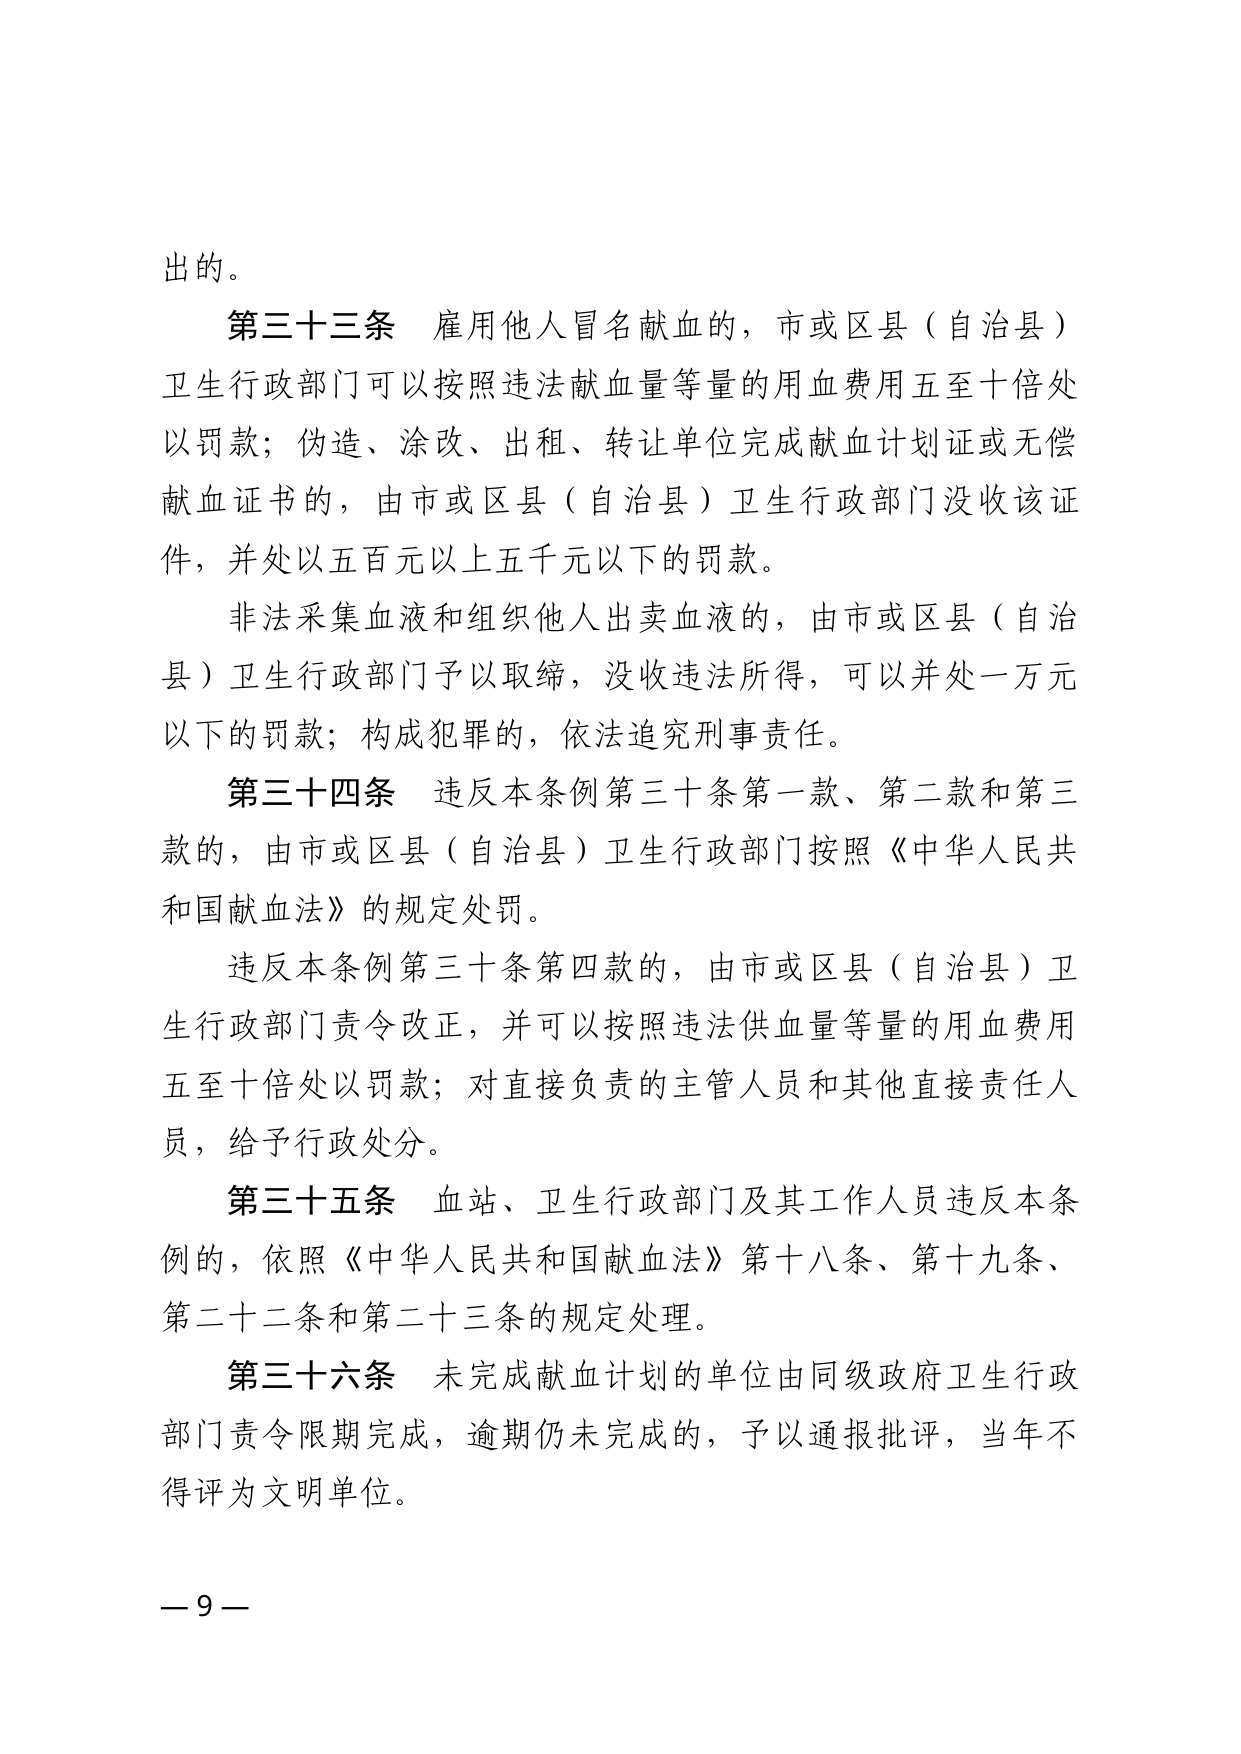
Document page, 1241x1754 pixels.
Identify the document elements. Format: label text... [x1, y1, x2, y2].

text 违反本条例第三十条第四款的，由市或区县（自治县）卫生行政部门责令改正，并可以按照违法供血量等量的用血费用五至十倍处以罚款；对直接负责的主管人员和其他直接责任人员，给予行政处分。 [159, 933, 1081, 1166]
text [159, 233, 1081, 291]
text 非法采集血液和组织他人出卖血液的，由市或区县（自治县）卫生行政部门予以取缔，没收违法所得，可以并处一万元以下的罚款；构成犯罪的，依法追究刑事责任。 [159, 583, 1081, 758]
text 第三十三条 雇用他人冒名献血的，市或区县（自治县）卫生行政部门可以按照违法献血量等量的用血费用五至十倍处以罚款；伪造、涂改、出租、转让单位完成献血计划证或无偿献血证书的，由市或区县（自治县）卫生行政部门没收该证件，并处以五百元以上五千元以下的罚款。 [159, 291, 1081, 583]
text 第三十四条 违反本条例第三十条第一款、第二款和第三款的，由市或区县（自治县）卫生行政部门按照《中华人民共和国献血法》的规定处罚。 [159, 758, 1081, 933]
text 第三十五条 血站、卫生行政部门及其工作人员违反本条例的，依照《中华人民共和国献血法》第十八条、第十九条、第二十二条和第二十三条的规定处理。 [159, 1166, 1081, 1341]
text 第三十六条 未完成献血计划的单位由同级政府卫生行政部门责令限期完成，逾期仍未完成的，予以通报批评，当年不得评为文明单位。 [159, 1341, 1081, 1516]
